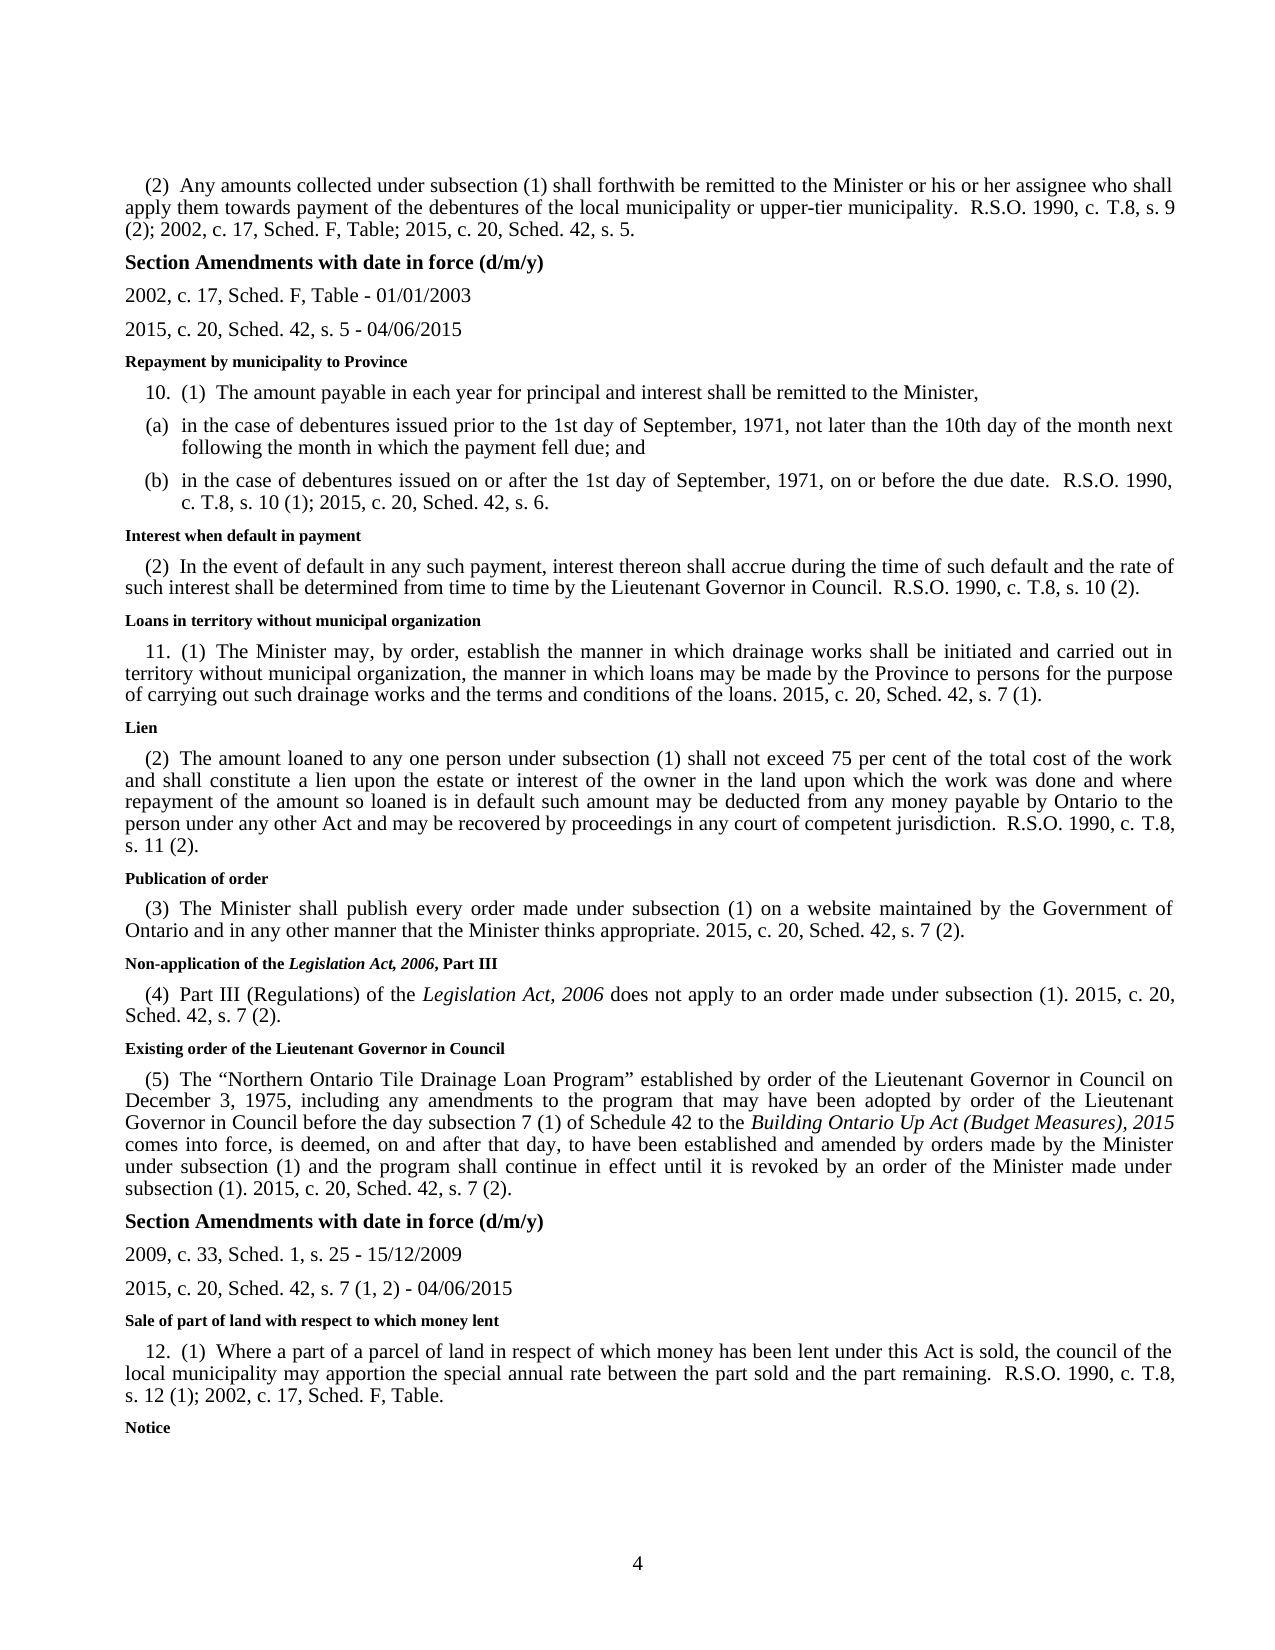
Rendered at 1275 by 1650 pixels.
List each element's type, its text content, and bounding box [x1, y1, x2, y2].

text (5) The “Northern Ontario Tile Drainage Loan Program” established by order of the Lieutenant Governor in Council on December 3, 1975, including any amendments to the program that may have been adopted by order of the Lieutenant Governor in Council before the day subsection 7 (1) of Schedule 42 to the Building Ontario Up Act (Budget Measures), 2015 comes into force, is deemed, on and after that day, to have been established and amended by orders made by the Minister under subsection (1) and the program shall continue in effect until it is revoked by an order of the Minister made under subsection (1). 2015, c. 20, Sched. 42, s. 7 (2). [125, 1069, 1175, 1199]
text Lien [125, 719, 1175, 737]
text 2002, c. 17, Sched. F, Table - 01/01/2003 [125, 285, 1175, 307]
text Existing order of the Lieutenant Governor in Council [125, 1039, 1175, 1058]
text 2009, c. 33, Sched. 1, s. 25 - 15/12/2009 [125, 1244, 1175, 1266]
text 11. (1) The Minister may, by order, establish the manner in which drainage works shall be initiated and carried out in territory without municipal organization, the manner in which loans may be made by the Province to persons for the purpose of carrying out such drainage works and the terms and conditions of the loans. 2015, c. 20, Sched. 42, s. 7 (1). [125, 641, 1175, 706]
text Sale of part of land with respect to which money lent [125, 1312, 1175, 1331]
text (a) in the case of debentures issued prior to the 1st day of September, 1971, not later than the 10th day of the month next following the month in which the payment fell due; and [125, 415, 1175, 459]
text Loans in territory without municipal organization [125, 612, 1175, 630]
text Notice [125, 1419, 1175, 1438]
text Repayment by municipality to Province [125, 353, 1175, 372]
text (2) The amount loaned to any one person under subsection (1) shall not exceed 75 per cent of the total cost of the work and shall constitute a lien upon the estate or interest of the owner in the land upon which the work was done and where repayment of the amount so loaned is in default such amount may be deducted from any money payable by Ontario to the person under any other Act and may be recovered by proceedings in any court of competent jurisdiction. R.S.O. 1990, c. T.8, s. 11 (2). [125, 748, 1175, 857]
text (2) Any amounts collected under subsection (1) shall forthwith be remitted to the Minister or his or her assignee who shall apply them towards payment of the debentures of the local municipality or upper-tier municipality. R.S.O. 1990, c. T.8, s. 9 (2); 2002, c. 17, Sched. F, Table; 2015, c. 20, Sched. 42, s. 5. [125, 175, 1175, 240]
text (4) Part III (Regulations) of the Legislation Act, 2006 does not apply to an order made under subsection (1). 2015, c. 20, Sched. 42, s. 7 (2). [125, 983, 1175, 1027]
text (b) in the case of debentures issued on or after the 1st day of September, 1971, on or before the due date. R.S.O. 1990, c. T.8, s. 10 (1); 2015, c. 20, Sched. 42, s. 6. [125, 470, 1175, 514]
text 10. (1) The amount payable in each year for principal and interest shall be remitted to the Minister, [125, 382, 1175, 404]
text 12. (1) Where a part of a parcel of land in respect of which money has been lent under this Act is sold, the council of the local municipality may apportion the special annual rate between the part sold and the part remaining. R.S.O. 1990, c. T.8, s. 12 (1); 2002, c. 17, Sched. F, Table. [125, 1341, 1175, 1406]
text Section Amendments with date in force (d/m/y) [125, 252, 1175, 274]
text (2) In the event of default in any such payment, interest thereon shall accrue during the time of such default and the rate of such interest shall be determined from time to time by the Lieutenant Governor in Council. R.S.O. 1990, c. T.8, s. 10 (2). [125, 556, 1175, 599]
text (3) The Minister shall publish every order made under subsection (1) on a website maintained by the Government of Ontario and in any other manner that the Minister thinks appropriate. 2015, c. 20, Sched. 42, s. 7 (2). [125, 898, 1175, 942]
text Section Amendments with date in force (d/m/y) [125, 1211, 1175, 1233]
text Non-application of the Legislation Act, 2006, Part III [125, 954, 1175, 973]
text 2015, c. 20, Sched. 42, s. 7 (1, 2) - 04/06/2015 [125, 1278, 1175, 1299]
text Publication of order [125, 869, 1175, 888]
text Interest when default in payment [125, 526, 1175, 545]
text 2015, c. 20, Sched. 42, s. 5 - 04/06/2015 [125, 318, 1175, 340]
